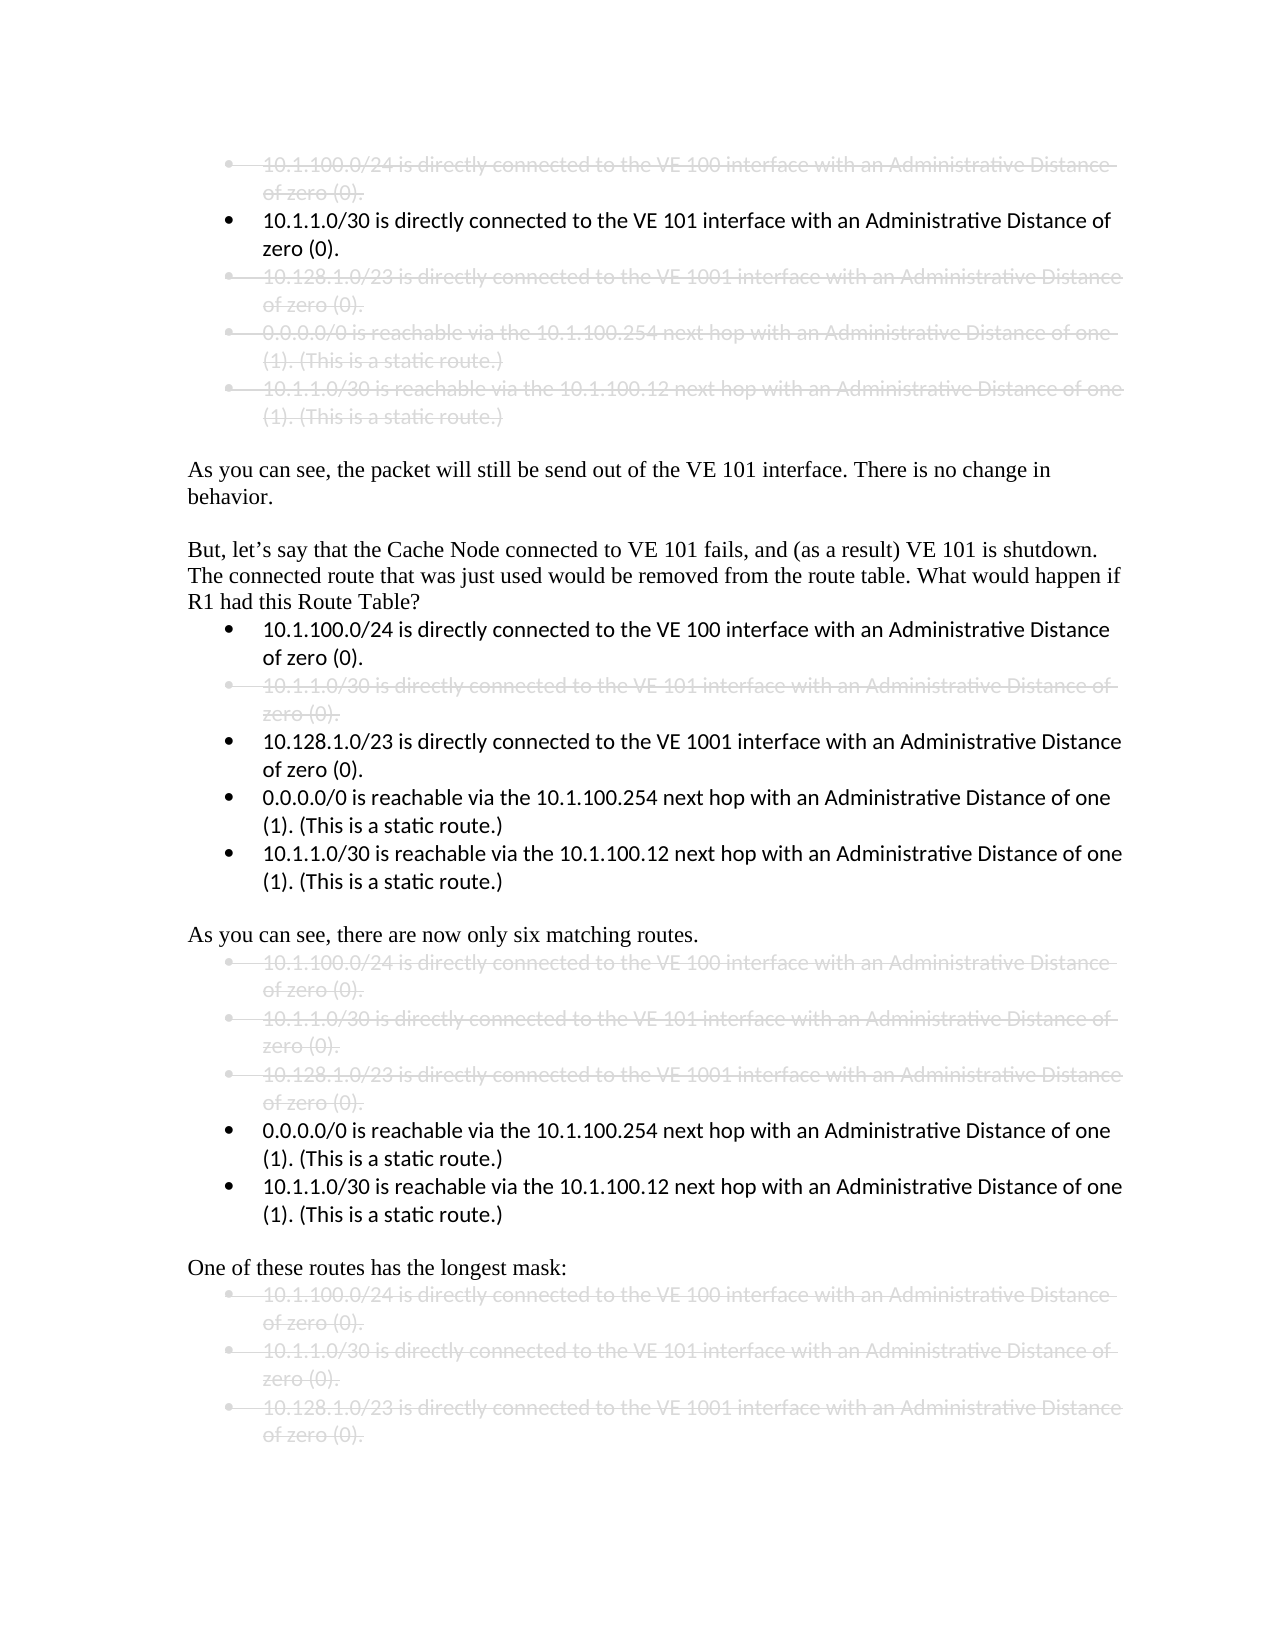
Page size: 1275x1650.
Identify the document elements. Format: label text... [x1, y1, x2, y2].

list 10.1.1.0/30 is directly connected to the VE 101 interface with an Administrative Distance of zero (0). [225, 1004, 1125, 1060]
list 10.128.1.0/23 is directly connected to the VE 1001 interface with an Administrative Distance of zero (0). [225, 727, 1125, 783]
list 10.1.100.0/24 is directly connected to the VE 100 interface with an Administrative Distance of zero (0). [225, 948, 1125, 1004]
text But, let’s say that the Cache Node connected to VE 101 fails, and (as a result) VE 101 is shutdown. The connected route that was just used would be removed from the route table. What would happen if R1 had this Route Table? [187, 536, 1125, 615]
list 0.0.0.0/0 is reachable via the 10.1.100.254 next hop with an Administrative Distance of one (1). (This is a static route.) [225, 783, 1125, 839]
list 10.1.1.0/30 is directly connected to the VE 101 interface with an Administrative Distance of zero (0). [225, 671, 1125, 727]
list 10.1.1.0/30 is directly connected to the VE 101 interface with an Administrative Distance of zero (0). [225, 206, 1125, 262]
text As you can see, there are now only six matching routes. [187, 921, 1125, 948]
list 0.0.0.0/0 is reachable via the 10.1.100.254 next hop with an Administrative Distance of one (1). (This is a static route.) [225, 318, 1125, 374]
list 10.128.1.0/23 is directly connected to the VE 1001 interface with an Administrative Distance of zero (0). [225, 1393, 1125, 1449]
list 10.1.100.0/24 is directly connected to the VE 100 interface with an Administrative Distance of zero (0). [225, 150, 1125, 206]
list 10.1.1.0/30 is reachable via the 10.1.100.12 next hop with an Administrative Distance of one (1). (This is a static route.) [225, 374, 1125, 430]
list 10.1.100.0/24 is directly connected to the VE 100 interface with an Administrative Distance of zero (0). [225, 1281, 1125, 1337]
text One of these routes has the longest mask: [187, 1254, 1125, 1281]
list 10.1.1.0/30 is directly connected to the VE 101 interface with an Administrative Distance of zero (0). [225, 1337, 1125, 1393]
list 10.128.1.0/23 is directly connected to the VE 1001 interface with an Administrative Distance of zero (0). [225, 262, 1125, 318]
text As you can see, the packet will still be send out of the VE 101 interface. There is no change in behavior. [187, 457, 1125, 509]
list 10.1.100.0/24 is directly connected to the VE 100 interface with an Administrative Distance of zero (0). [225, 615, 1125, 671]
list 0.0.0.0/0 is reachable via the 10.1.100.254 next hop with an Administrative Distance of one (1). (This is a static route.) [225, 1116, 1125, 1172]
list 10.1.1.0/30 is reachable via the 10.1.100.12 next hop with an Administrative Distance of one (1). (This is a static route.) [225, 1172, 1125, 1228]
list 10.128.1.0/23 is directly connected to the VE 1001 interface with an Administrative Distance of zero (0). [225, 1060, 1125, 1116]
list 10.1.1.0/30 is reachable via the 10.1.100.12 next hop with an Administrative Distance of one (1). (This is a static route.) [225, 839, 1125, 895]
